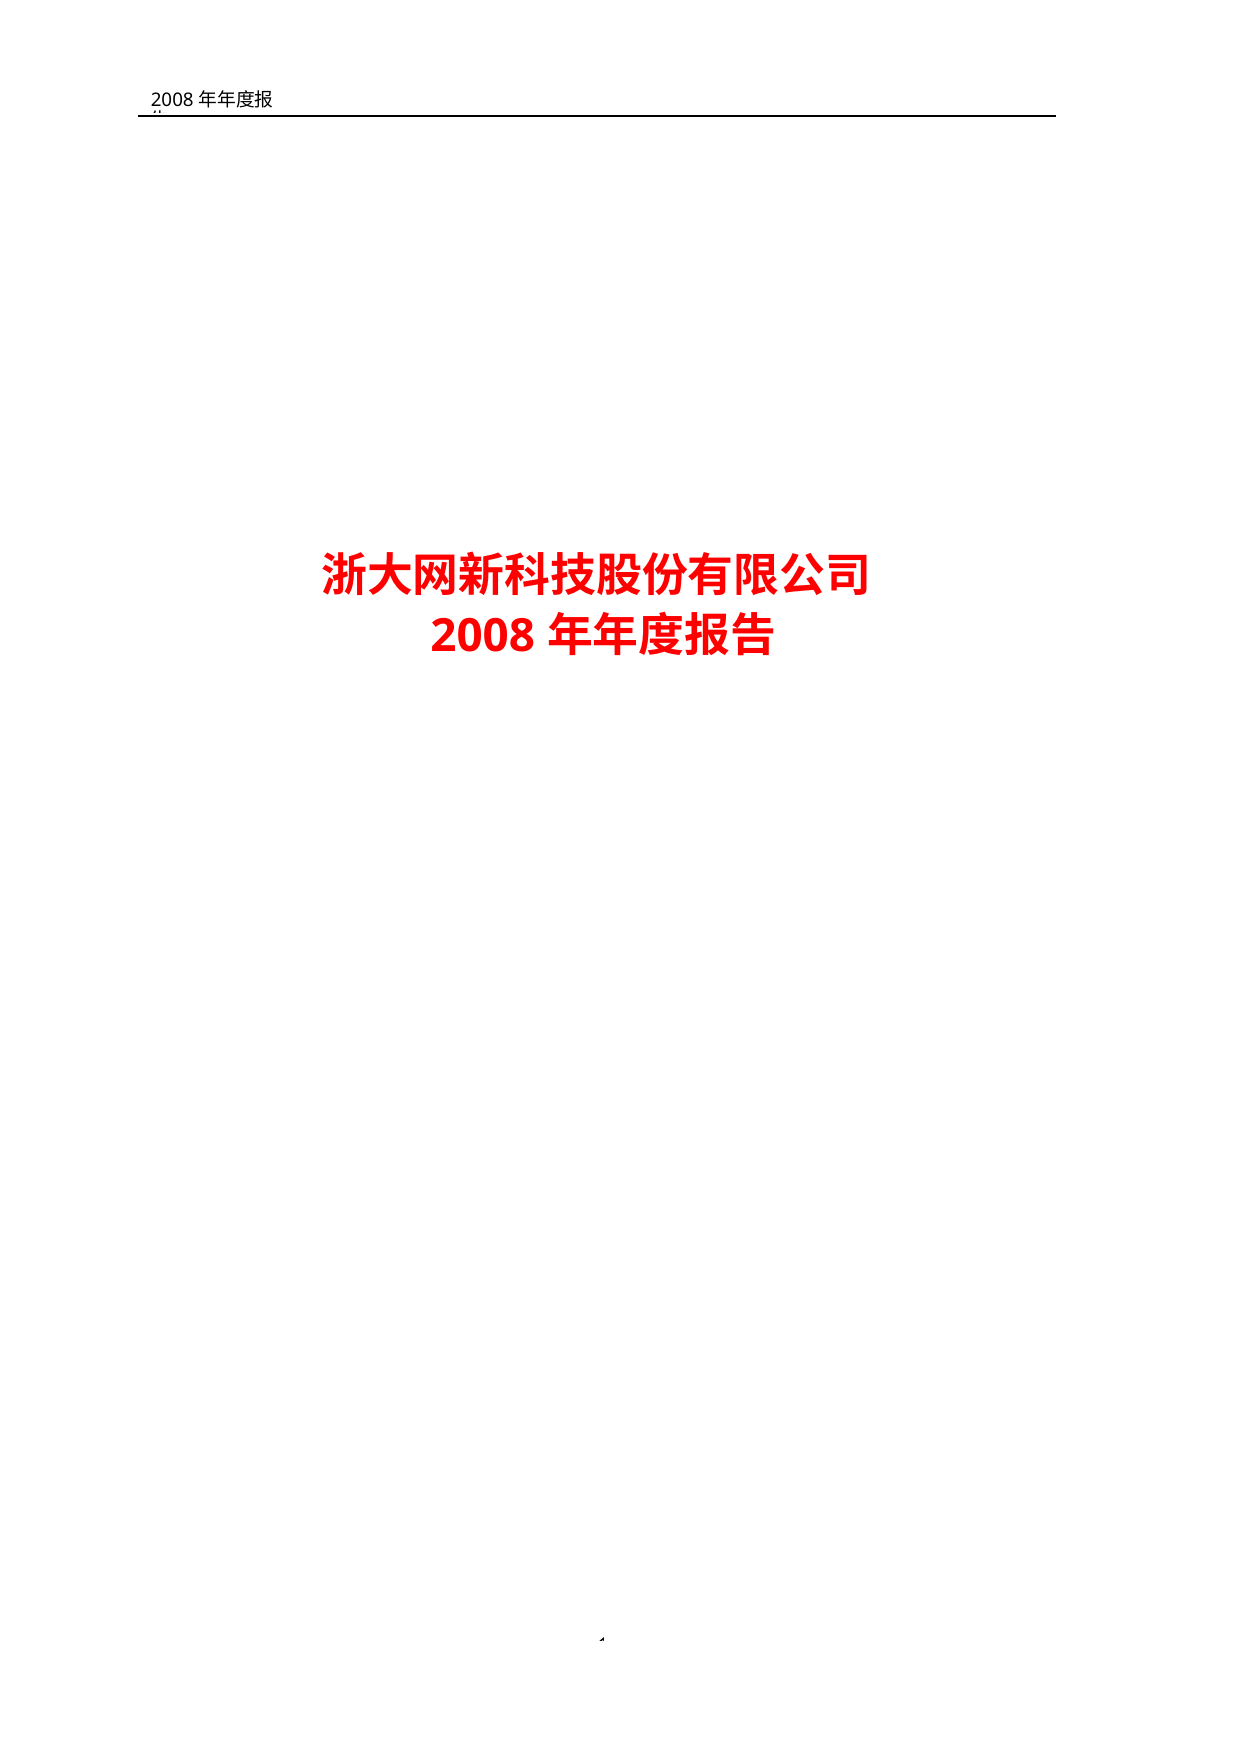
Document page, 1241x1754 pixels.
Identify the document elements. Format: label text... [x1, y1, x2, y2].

text 浙大网新科技股份有限公司 2008 年年度报告 [321, 544, 875, 663]
